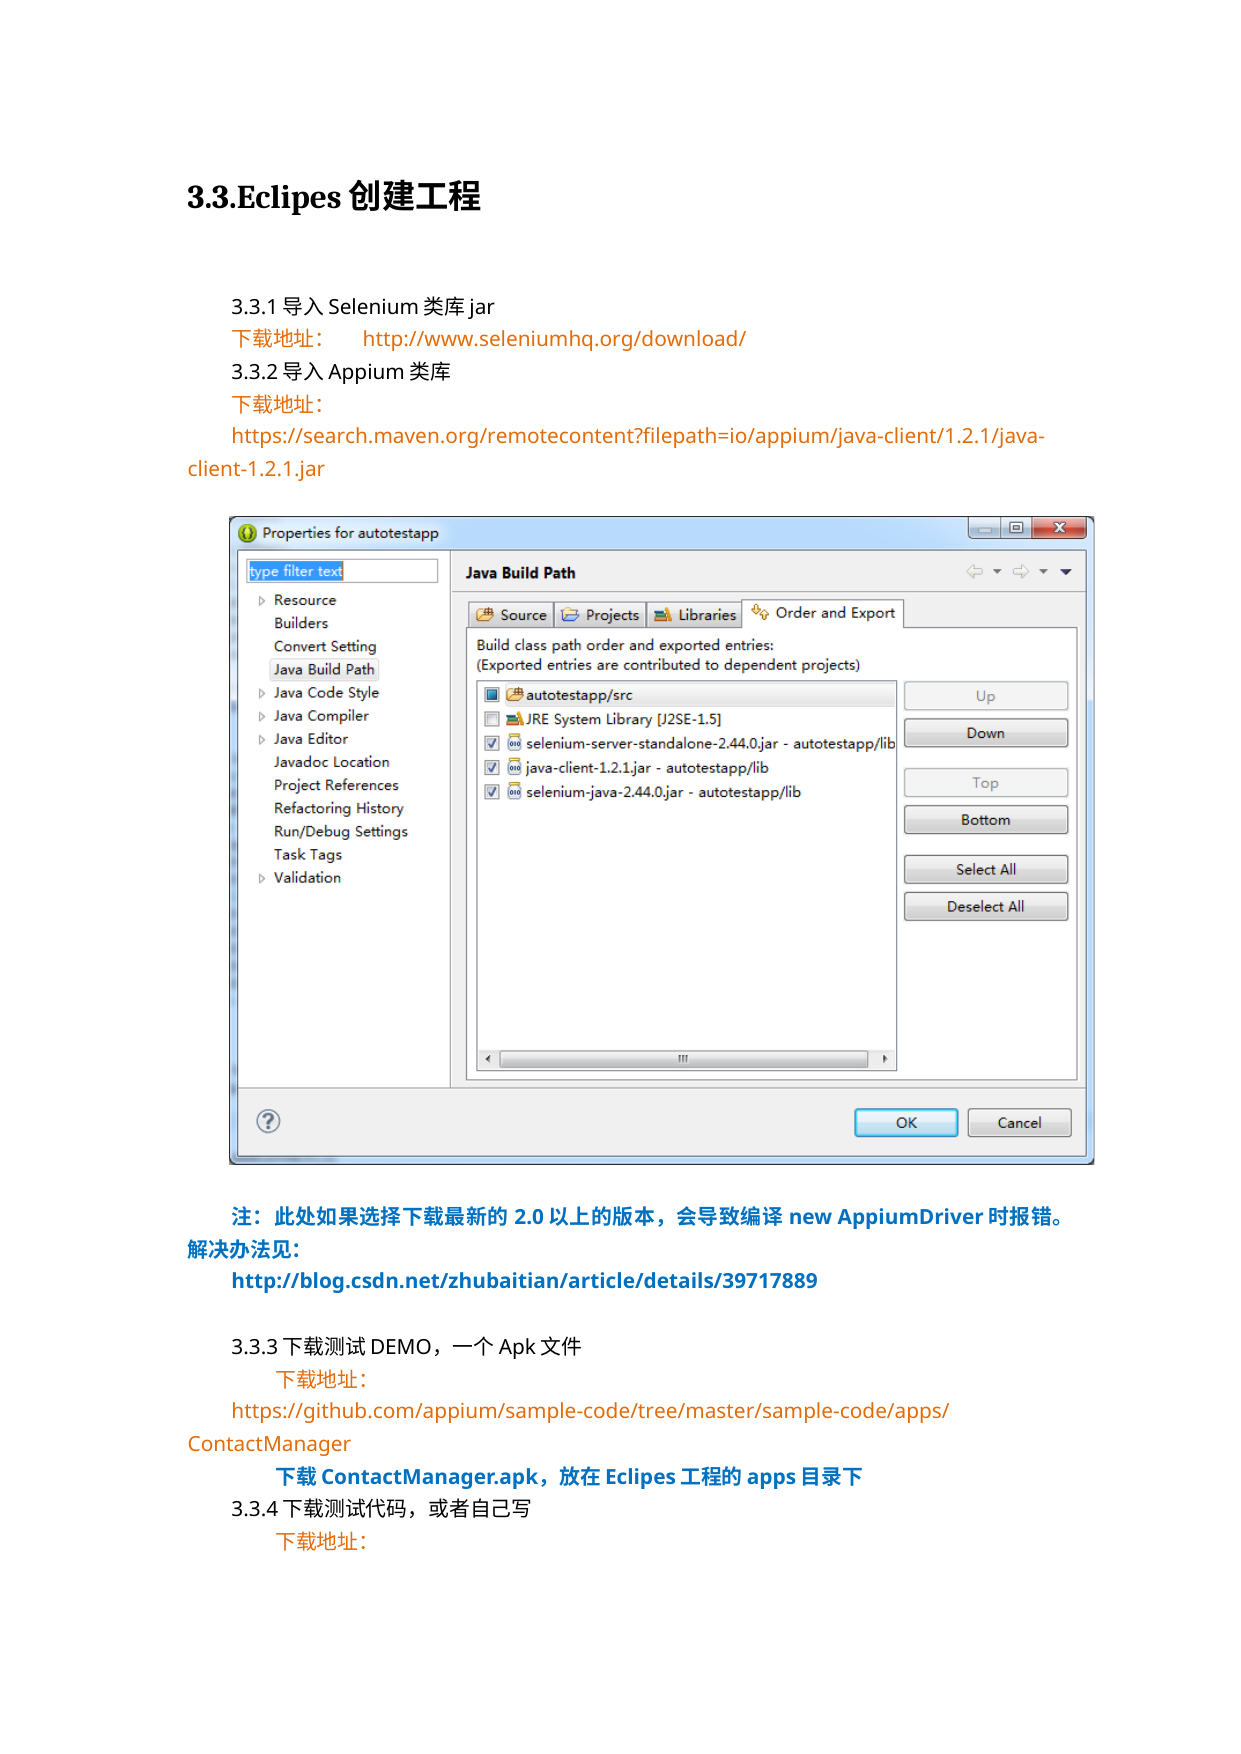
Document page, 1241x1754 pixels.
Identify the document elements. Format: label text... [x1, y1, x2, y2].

text 3.3.1导入Selenium类库jar [187, 289, 1053, 322]
text 下载地址： [187, 1524, 1053, 1557]
text 下载地址： https://github.com/appium/sample-code/tree/master/sample-code/apps/ContactManager [187, 1362, 1053, 1459]
text 下载地址： http://www.seleniumhq.org/download/ [187, 322, 1053, 354]
subtitle 3.3.Eclipes创建工程 [187, 162, 1053, 227]
text http://blog.csdn.net/zhubaitian/article/details/39717889 [187, 1264, 1053, 1297]
text 注：此处如果选择下载最新的2.0以上的版本，会导致编译new AppiumDriver时报错。解决办法见： [187, 1199, 1053, 1264]
text 3.3.4下载测试代码，或者自己写 [187, 1492, 1053, 1524]
picture [229, 516, 1095, 1165]
text 3.3.2导入Appium类库 [187, 354, 1053, 387]
text 下载ContactManager.apk，放在Eclipes工程的apps目录下 [187, 1459, 1053, 1492]
text https://search.maven.org/remotecontent?filepath=io/appium/java-client/1.2.1/java-client-1.2.1.jar [187, 419, 1053, 484]
text 下载地址： [187, 387, 1053, 419]
text 3.3.3下载测试DEMO，一个Apk文件 [187, 1329, 1053, 1362]
